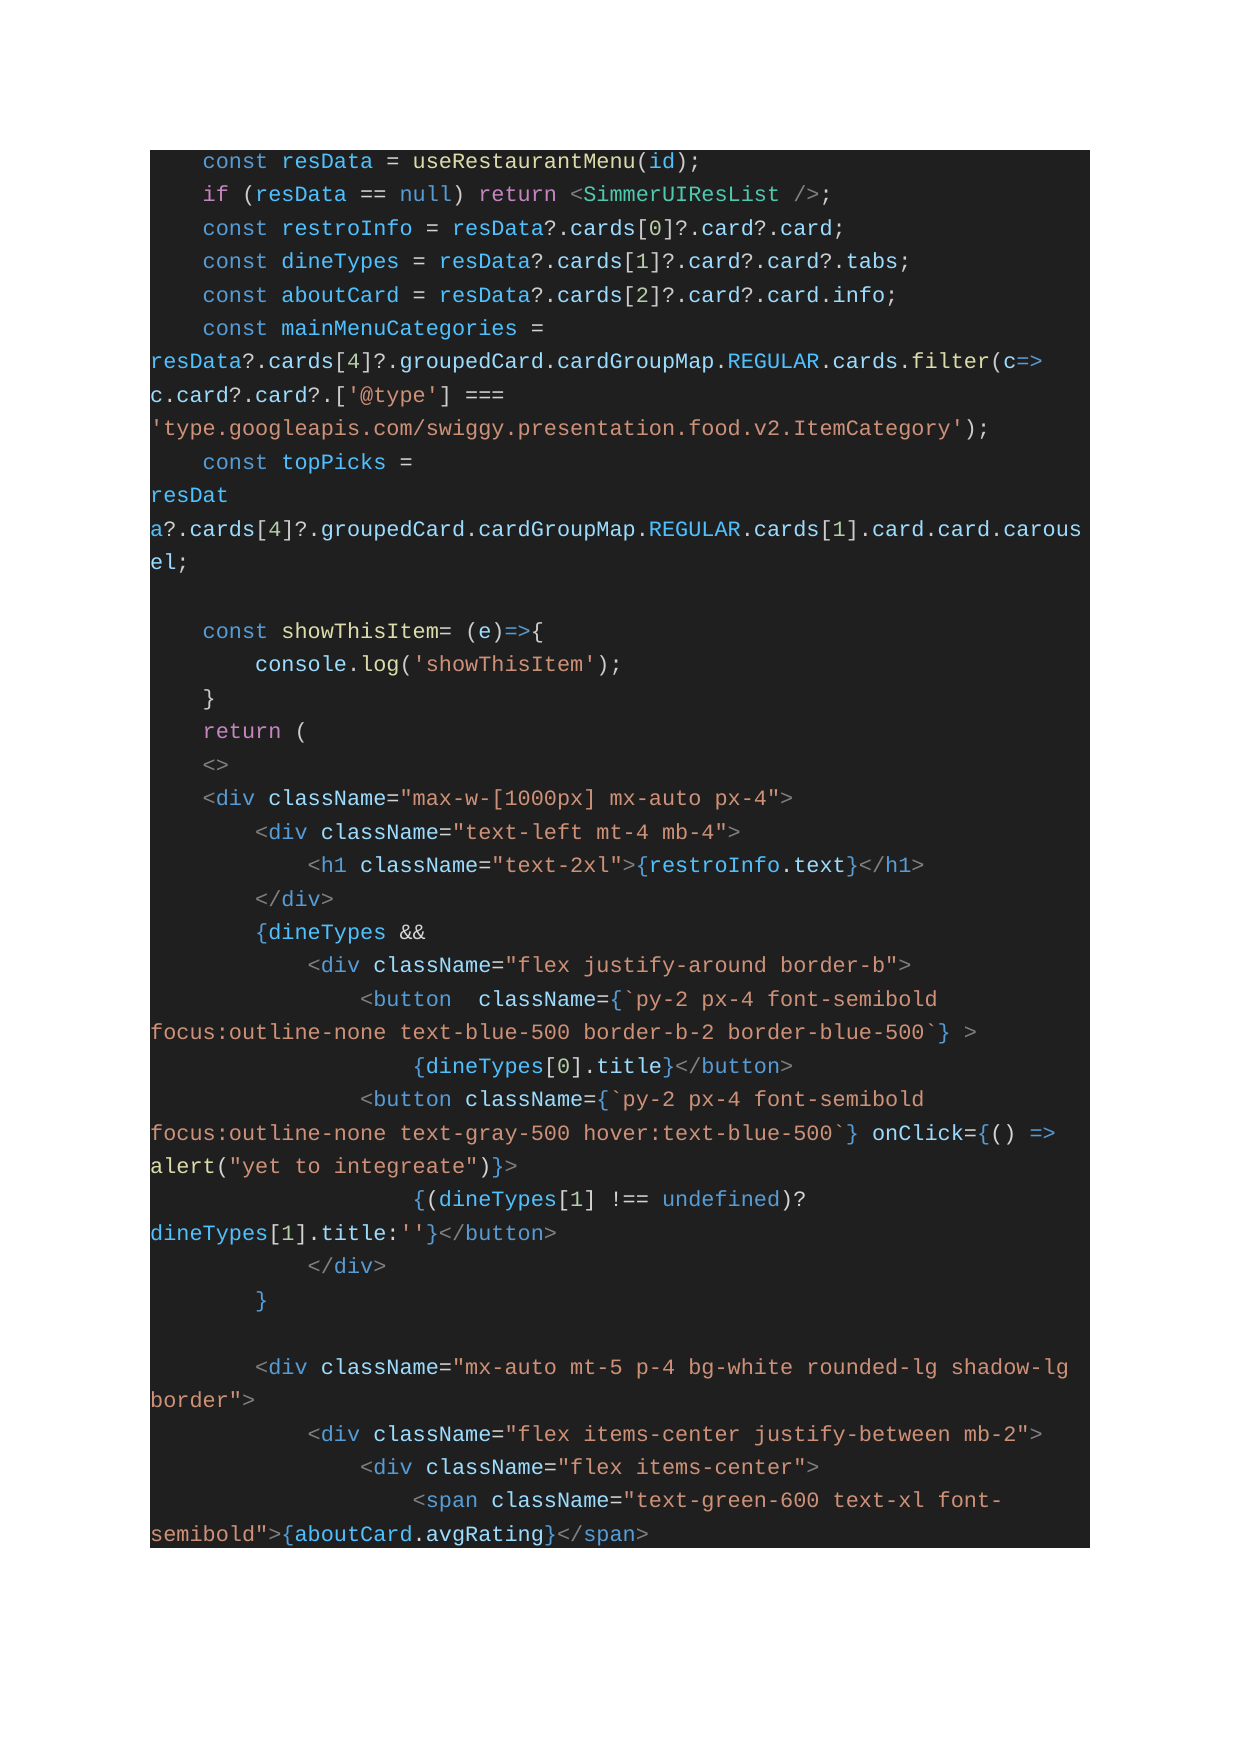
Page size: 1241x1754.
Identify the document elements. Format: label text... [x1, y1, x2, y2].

text <div className="mx-auto mt-5 p-4 bg-white rounded-lg shadow-lg border"> [150, 1356, 1090, 1414]
text } [150, 1289, 1090, 1314]
text <div className="flex justify-around border-b"> [150, 954, 1090, 979]
text <h1 className="text-2xl">{restroInfo.text}</h1> [150, 854, 1090, 879]
text <div className="max-w-[1000px] mx-auto px-4"> [150, 787, 1090, 812]
text <div className="flex items-center justify-between mb-2"> [150, 1423, 1090, 1447]
text </div> [150, 888, 1090, 912]
text <div className="text-left mt-4 mb-4"> [150, 821, 1090, 846]
text {dineTypes[0].title}</button> [150, 1055, 1090, 1080]
text <button className={`py-2 px-4 font-semibold focus:outline-none text-blue-500 border-b-2 border-blue-500`} > [150, 988, 1090, 1046]
text {dineTypes && [150, 921, 1090, 946]
text {(dineTypes[1] !== undefined)?dineTypes[1].title:''}</button> [150, 1189, 1090, 1247]
text const aboutCard = resData?.cards[2]?.card?.card.info; [150, 284, 1090, 308]
text const showThisItem= (e)=>{ [150, 620, 1090, 645]
text <div className="flex items-center"> [150, 1456, 1090, 1481]
text if (resData == null) return <SimmerUIResList />; [150, 183, 1090, 208]
text <span className="text-green-600 text-xl font-semibold">{aboutCard.avgRating}</span> [150, 1489, 1090, 1548]
text const dineTypes = resData?.cards[1]?.card?.card?.tabs; [150, 250, 1090, 275]
text return ( [150, 721, 1090, 745]
text const restroInfo = resData?.cards[0]?.card?.card; [150, 217, 1090, 242]
text const resData = useRestaurantMenu(id); [150, 150, 1090, 175]
text } [150, 687, 1090, 712]
text console.log('showThisItem'); [150, 654, 1090, 678]
text </div> [150, 1256, 1090, 1280]
text <> [150, 754, 1090, 779]
text const topPicks = resData?.cards[4]?.groupedCard.cardGroupMap.REGULAR.cards[1].card.card.carousel; [150, 451, 1090, 576]
text <button className={`py-2 px-4 font-semibold focus:outline-none text-gray-500 hover:text-blue-500`} onClick={() => alert("yet to integreate")}> [150, 1088, 1090, 1180]
text const mainMenuCategories = resData?.cards[4]?.groupedCard.cardGroupMap.REGULAR.cards.filter(c=> c.card?.card?.['@type'] === 'type.googleapis.com/swiggy.presentation.food.v2.ItemCategory'); [150, 317, 1090, 442]
